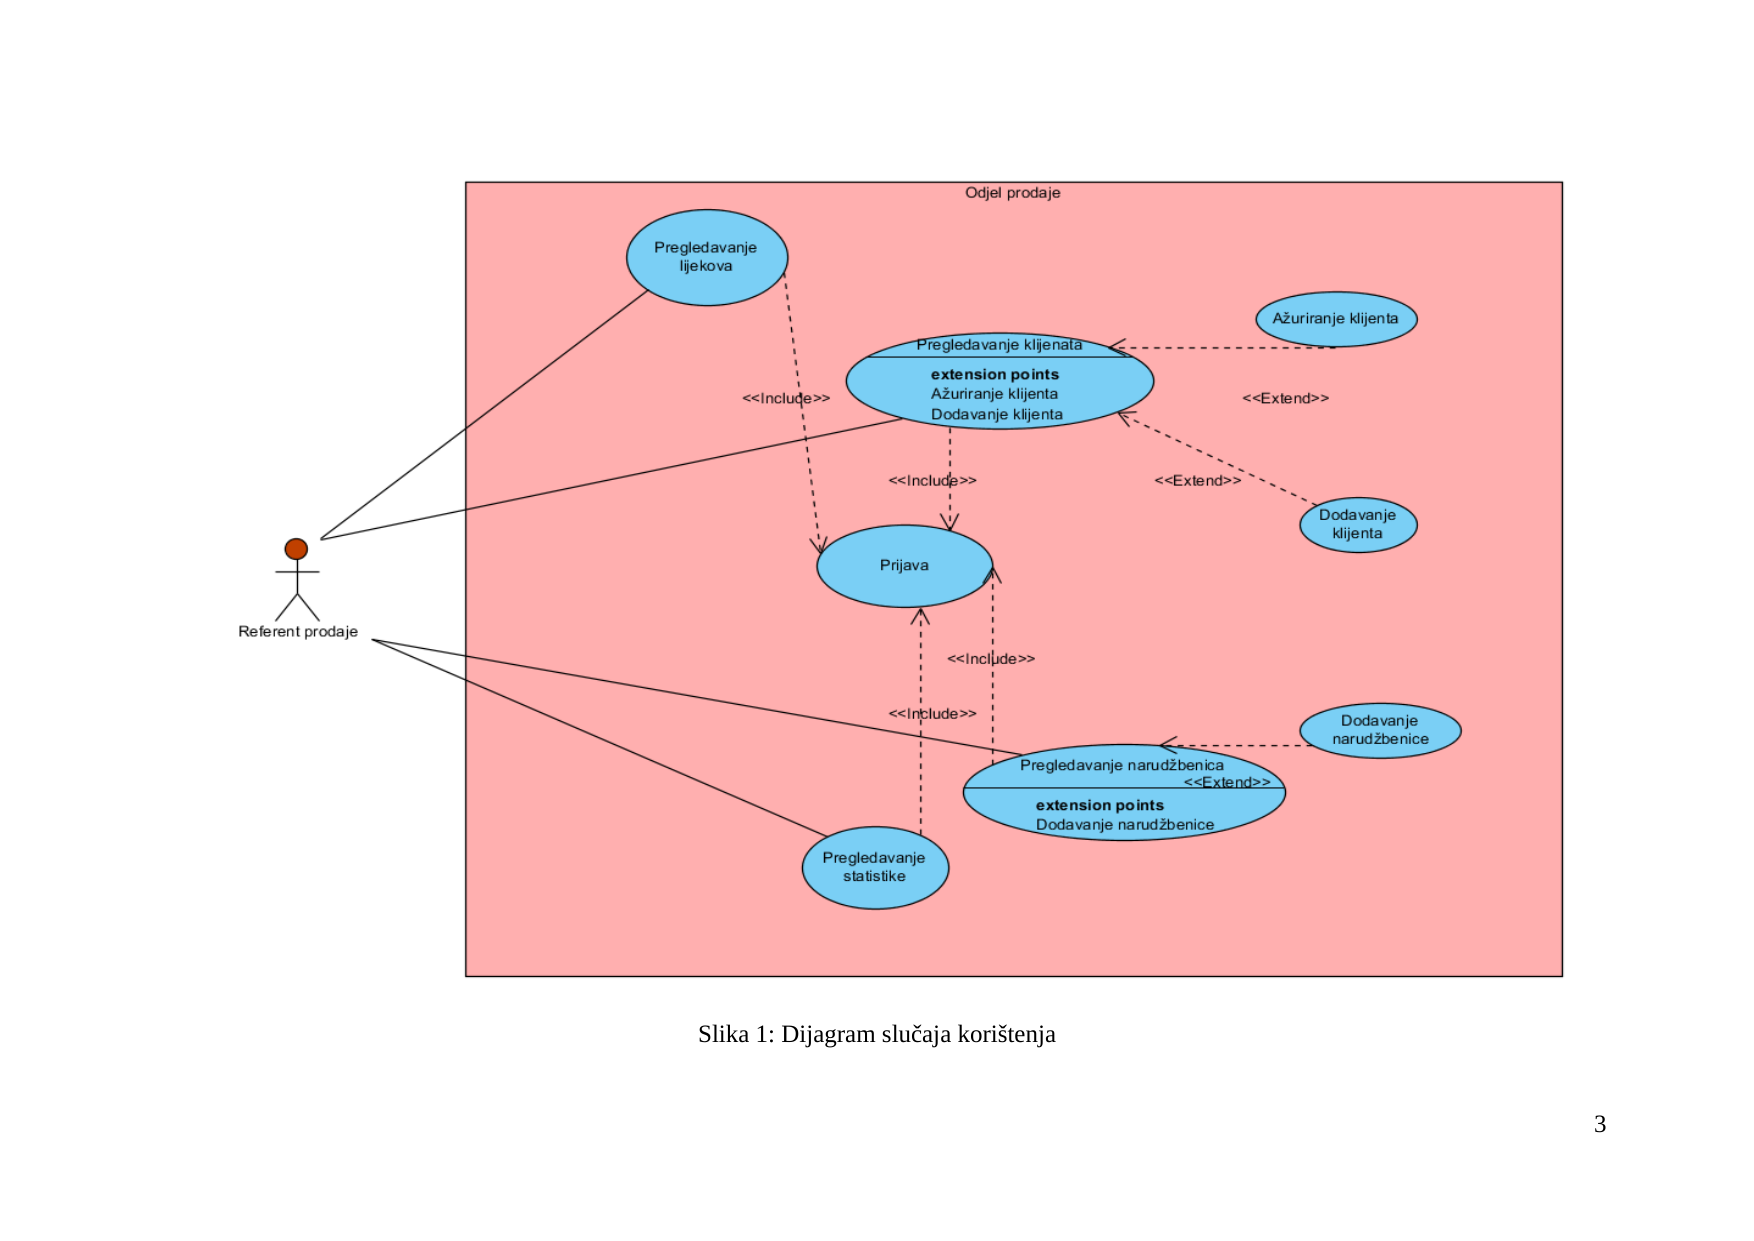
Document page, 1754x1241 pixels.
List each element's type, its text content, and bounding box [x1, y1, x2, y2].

text Slika 1: Dijagram slučaja korištenja [148, 1019, 1606, 1048]
picture [175, 160, 1579, 992]
